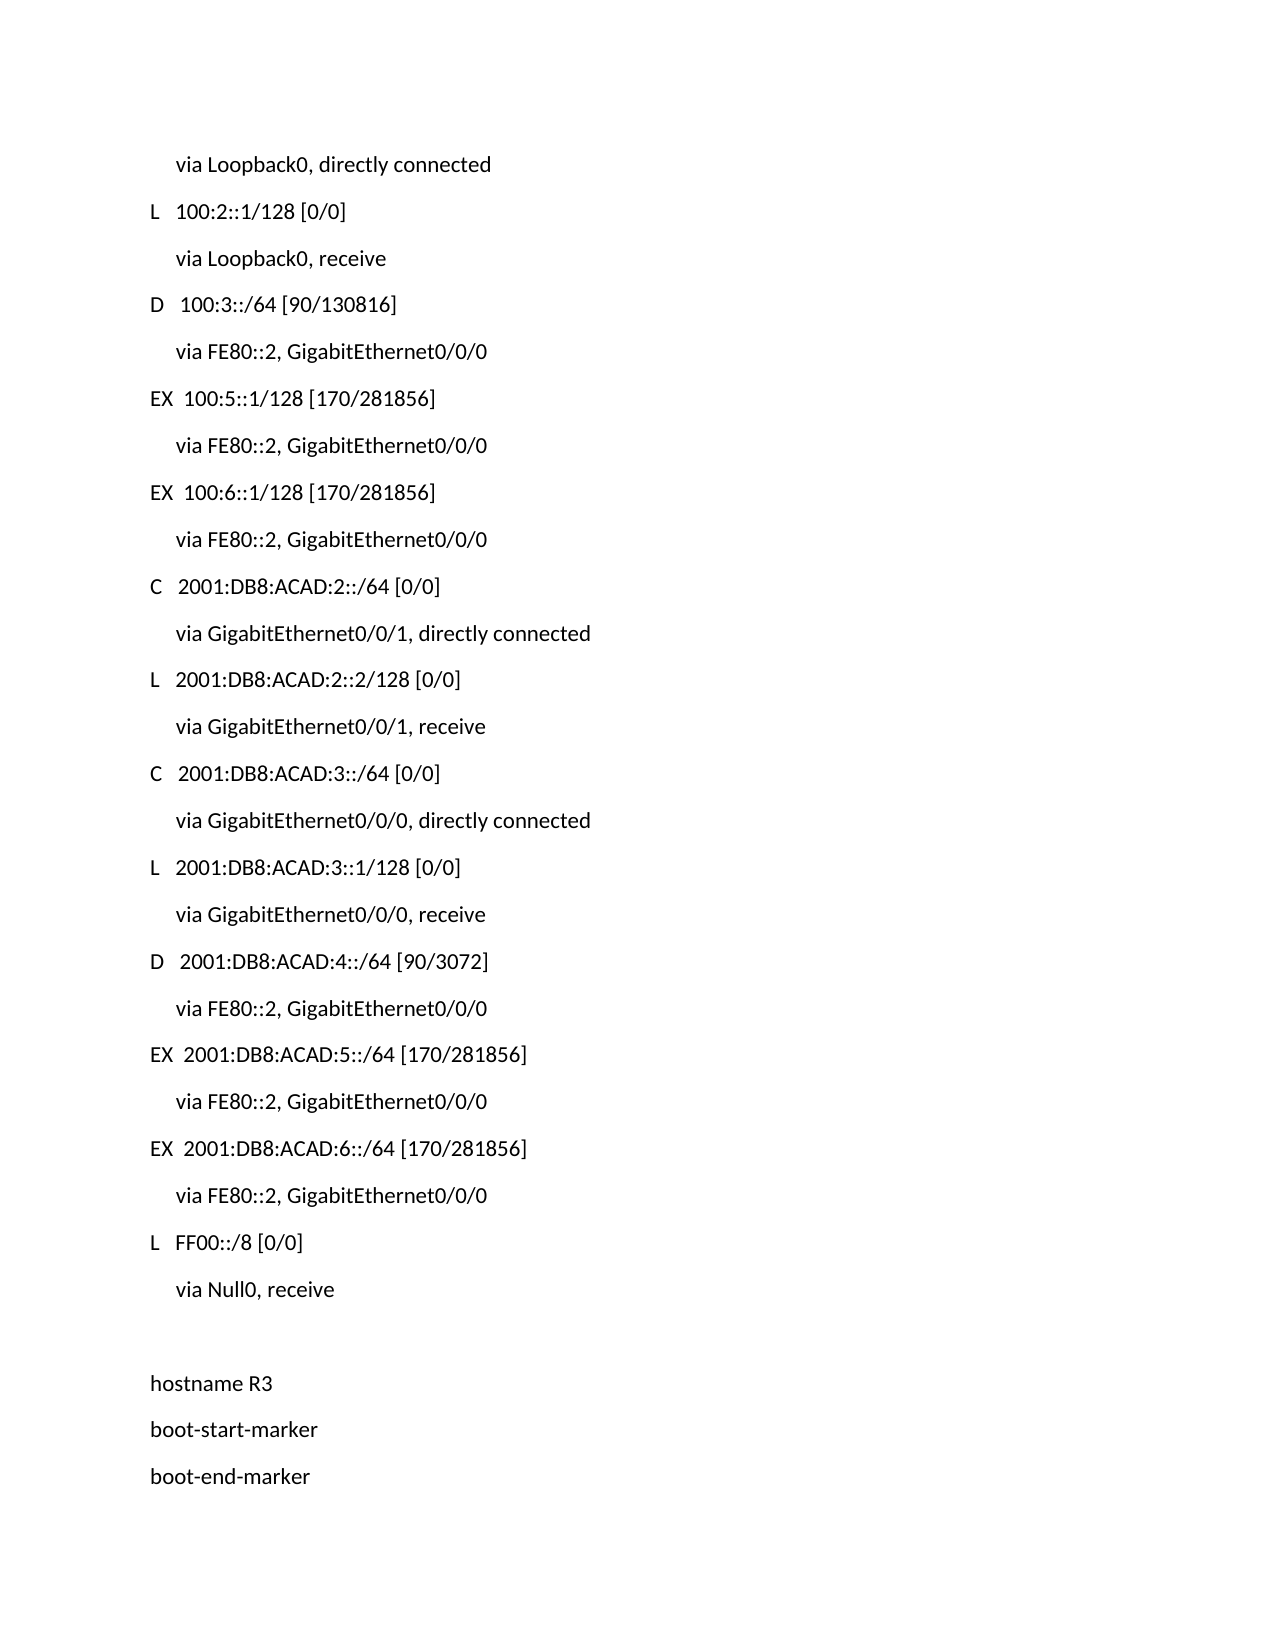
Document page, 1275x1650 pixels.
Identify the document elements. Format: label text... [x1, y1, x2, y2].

text via GigabitEthernet0/0/0, directly connected [150, 806, 1125, 834]
text L 2001:DB8:ACAD:3::1/128 [0/0] [150, 853, 1125, 881]
text L 100:2::1/128 [0/0] [150, 197, 1125, 225]
text boot-start-marker [150, 1416, 1125, 1444]
text via FE80::2, GigabitEthernet0/0/0 [150, 337, 1125, 366]
text D 100:3::/64 [90/130816] [150, 291, 1125, 319]
text D 2001:DB8:ACAD:4::/64 [90/3072] [150, 947, 1125, 975]
text via FE80::2, GigabitEthernet0/0/0 [150, 525, 1125, 553]
text via Loopback0, receive [150, 244, 1125, 272]
text L 2001:DB8:ACAD:2::2/128 [0/0] [150, 666, 1125, 694]
text EX 2001:DB8:ACAD:6::/64 [170/281856] [150, 1134, 1125, 1162]
text C 2001:DB8:ACAD:2::/64 [0/0] [150, 572, 1125, 600]
text via GigabitEthernet0/0/1, receive [150, 712, 1125, 741]
text via FE80::2, GigabitEthernet0/0/0 [150, 1181, 1125, 1209]
text via FE80::2, GigabitEthernet0/0/0 [150, 431, 1125, 459]
text via FE80::2, GigabitEthernet0/0/0 [150, 1087, 1125, 1116]
text hostname R3 [150, 1369, 1125, 1397]
text EX 2001:DB8:ACAD:5::/64 [170/281856] [150, 1041, 1125, 1069]
text EX 100:5::1/128 [170/281856] [150, 384, 1125, 412]
text L FF00::/8 [0/0] [150, 1228, 1125, 1256]
text via GigabitEthernet0/0/1, directly connected [150, 619, 1125, 647]
text via Loopback0, directly connected [150, 150, 1125, 178]
text EX 100:6::1/128 [170/281856] [150, 478, 1125, 506]
text via GigabitEthernet0/0/0, receive [150, 900, 1125, 928]
text C 2001:DB8:ACAD:3::/64 [0/0] [150, 759, 1125, 787]
text boot-end-marker [150, 1462, 1125, 1491]
text via Null0, receive [150, 1275, 1125, 1303]
text via FE80::2, GigabitEthernet0/0/0 [150, 994, 1125, 1022]
